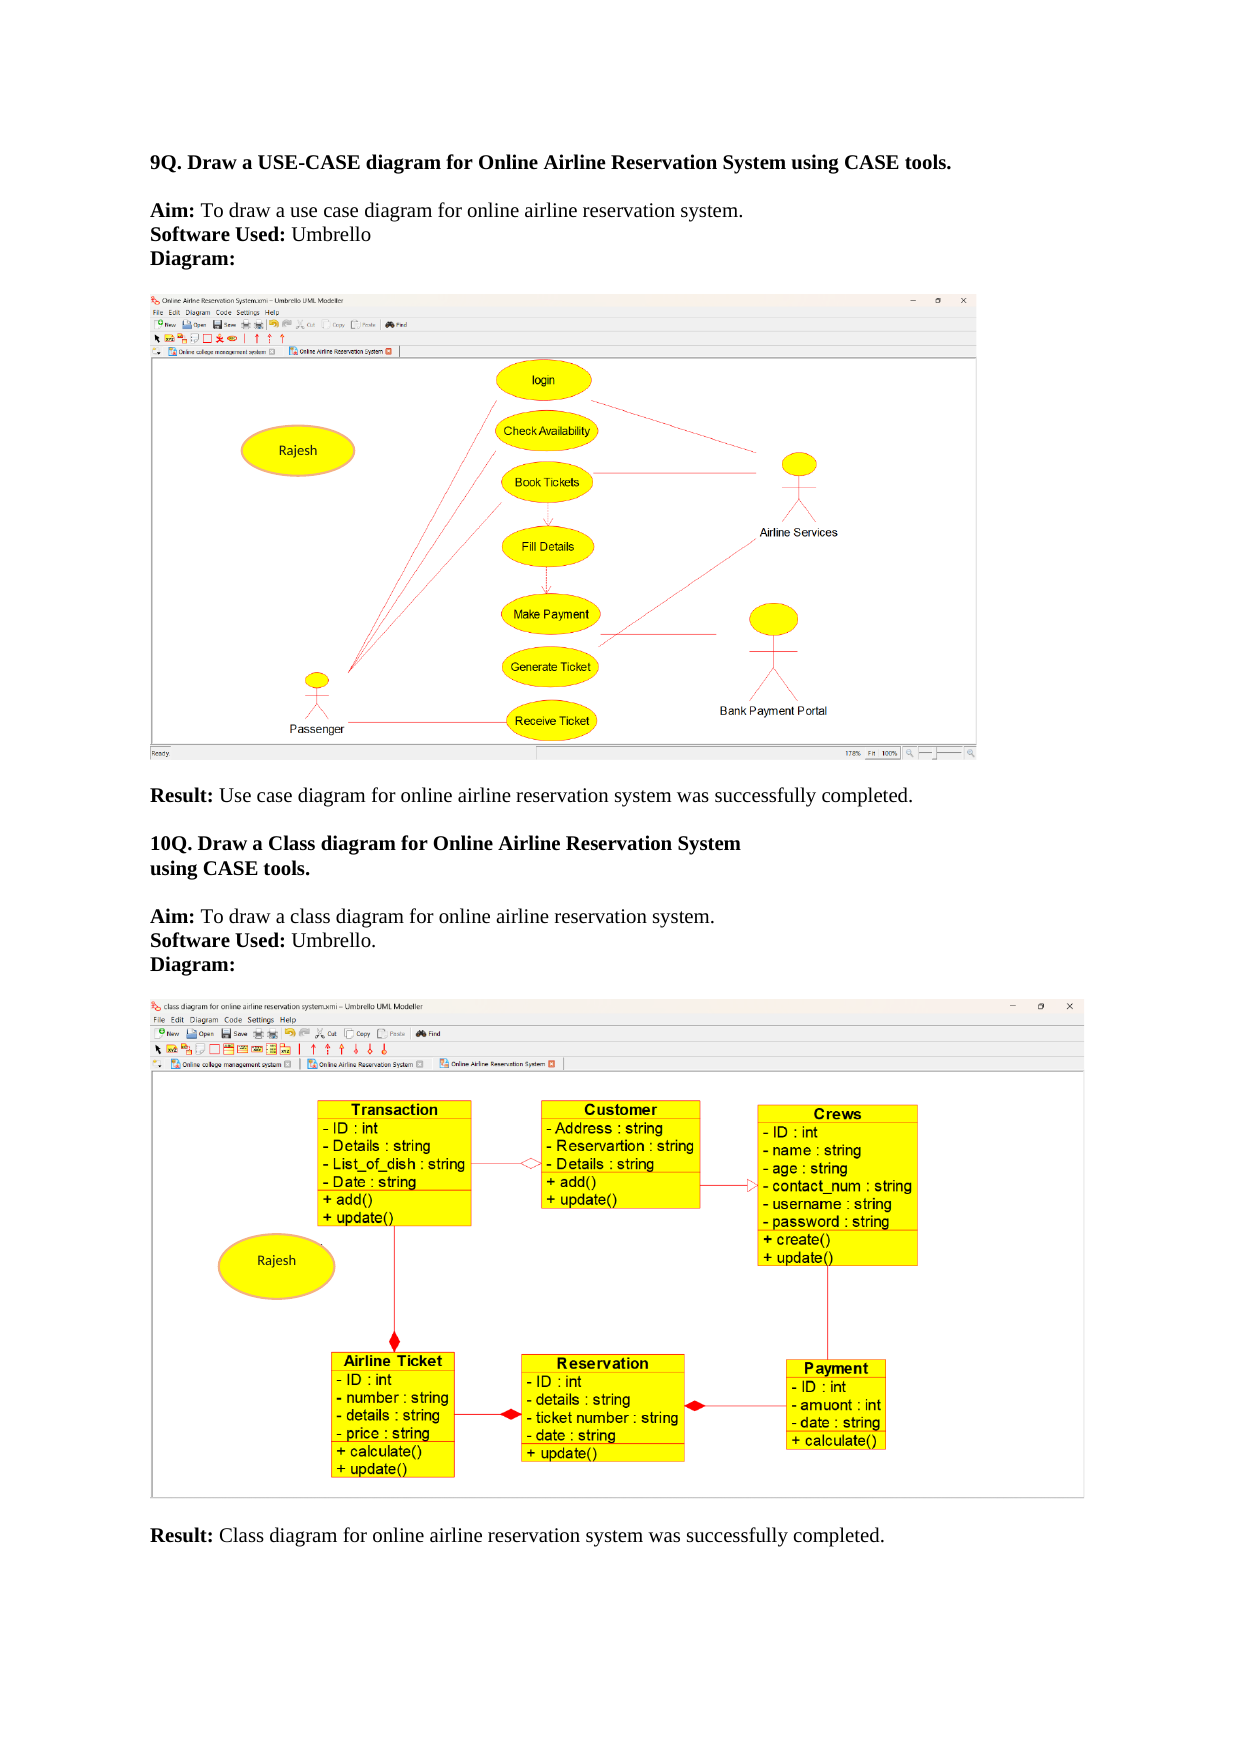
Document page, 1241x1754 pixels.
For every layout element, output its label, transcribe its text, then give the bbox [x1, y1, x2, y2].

picture [150, 294, 977, 760]
text 10Q. Draw a Class diagram for Online Airline Reservation System [150, 831, 1090, 855]
text 9Q. Draw a USE-CASE diagram for Online Airline Reservation System using CASE tools. [150, 150, 1090, 174]
text Aim: To draw a use case diagram for online airline reservation system. [150, 198, 1090, 222]
text Diagram: [150, 952, 1090, 976]
text using CASE tools. [150, 855, 1090, 879]
text Aim: To draw a class diagram for online airline reservation system. [150, 903, 1090, 928]
text Result: Class diagram for online airline reservation system was successfully completed. [150, 1523, 1090, 1547]
text Result: Use case diagram for online airline reservation system was successfully completed. [150, 783, 1090, 807]
picture [150, 999, 1085, 1499]
text Software Used: Umbrello. [150, 928, 1090, 952]
text Diagram: [150, 246, 1090, 270]
text Software Used: Umbrello [150, 222, 1090, 246]
